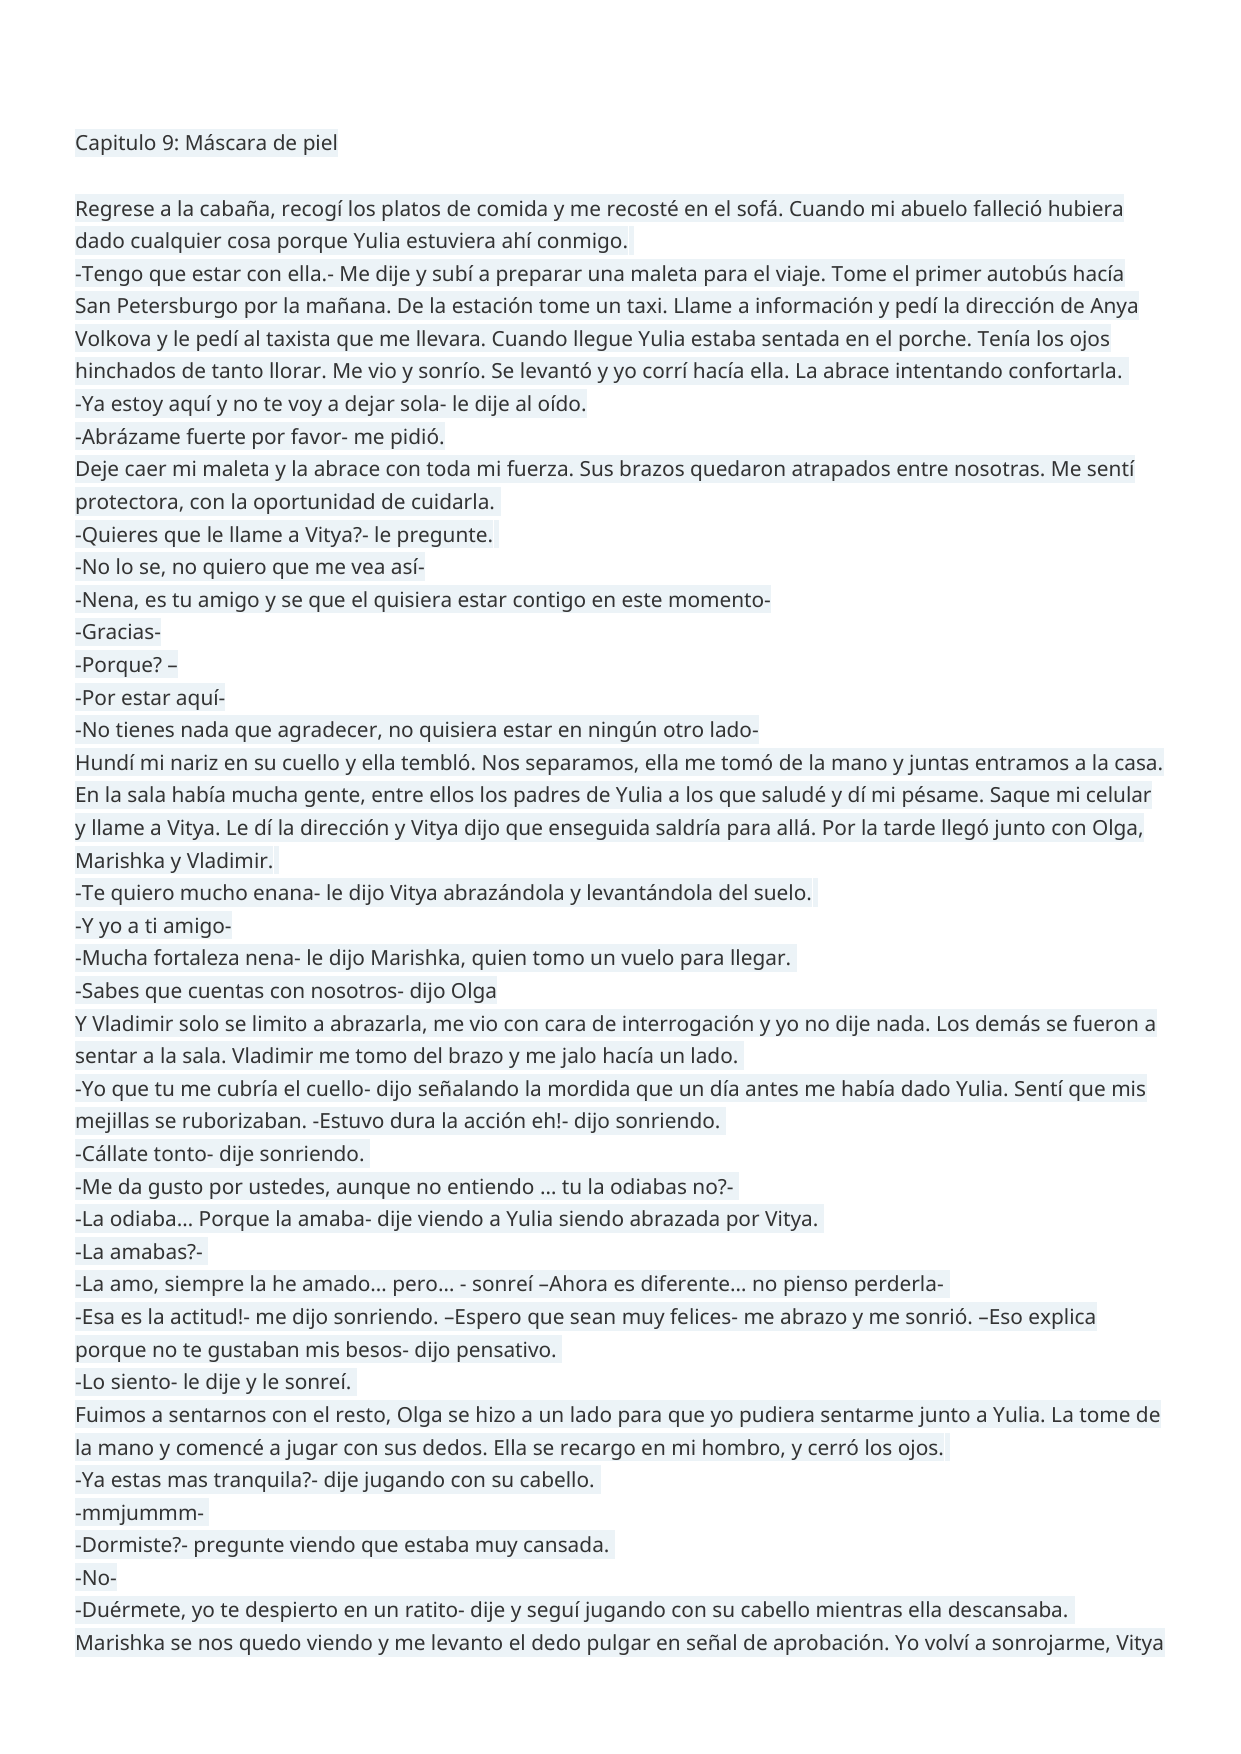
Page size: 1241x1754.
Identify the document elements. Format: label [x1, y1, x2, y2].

text [75, 128, 1165, 1628]
